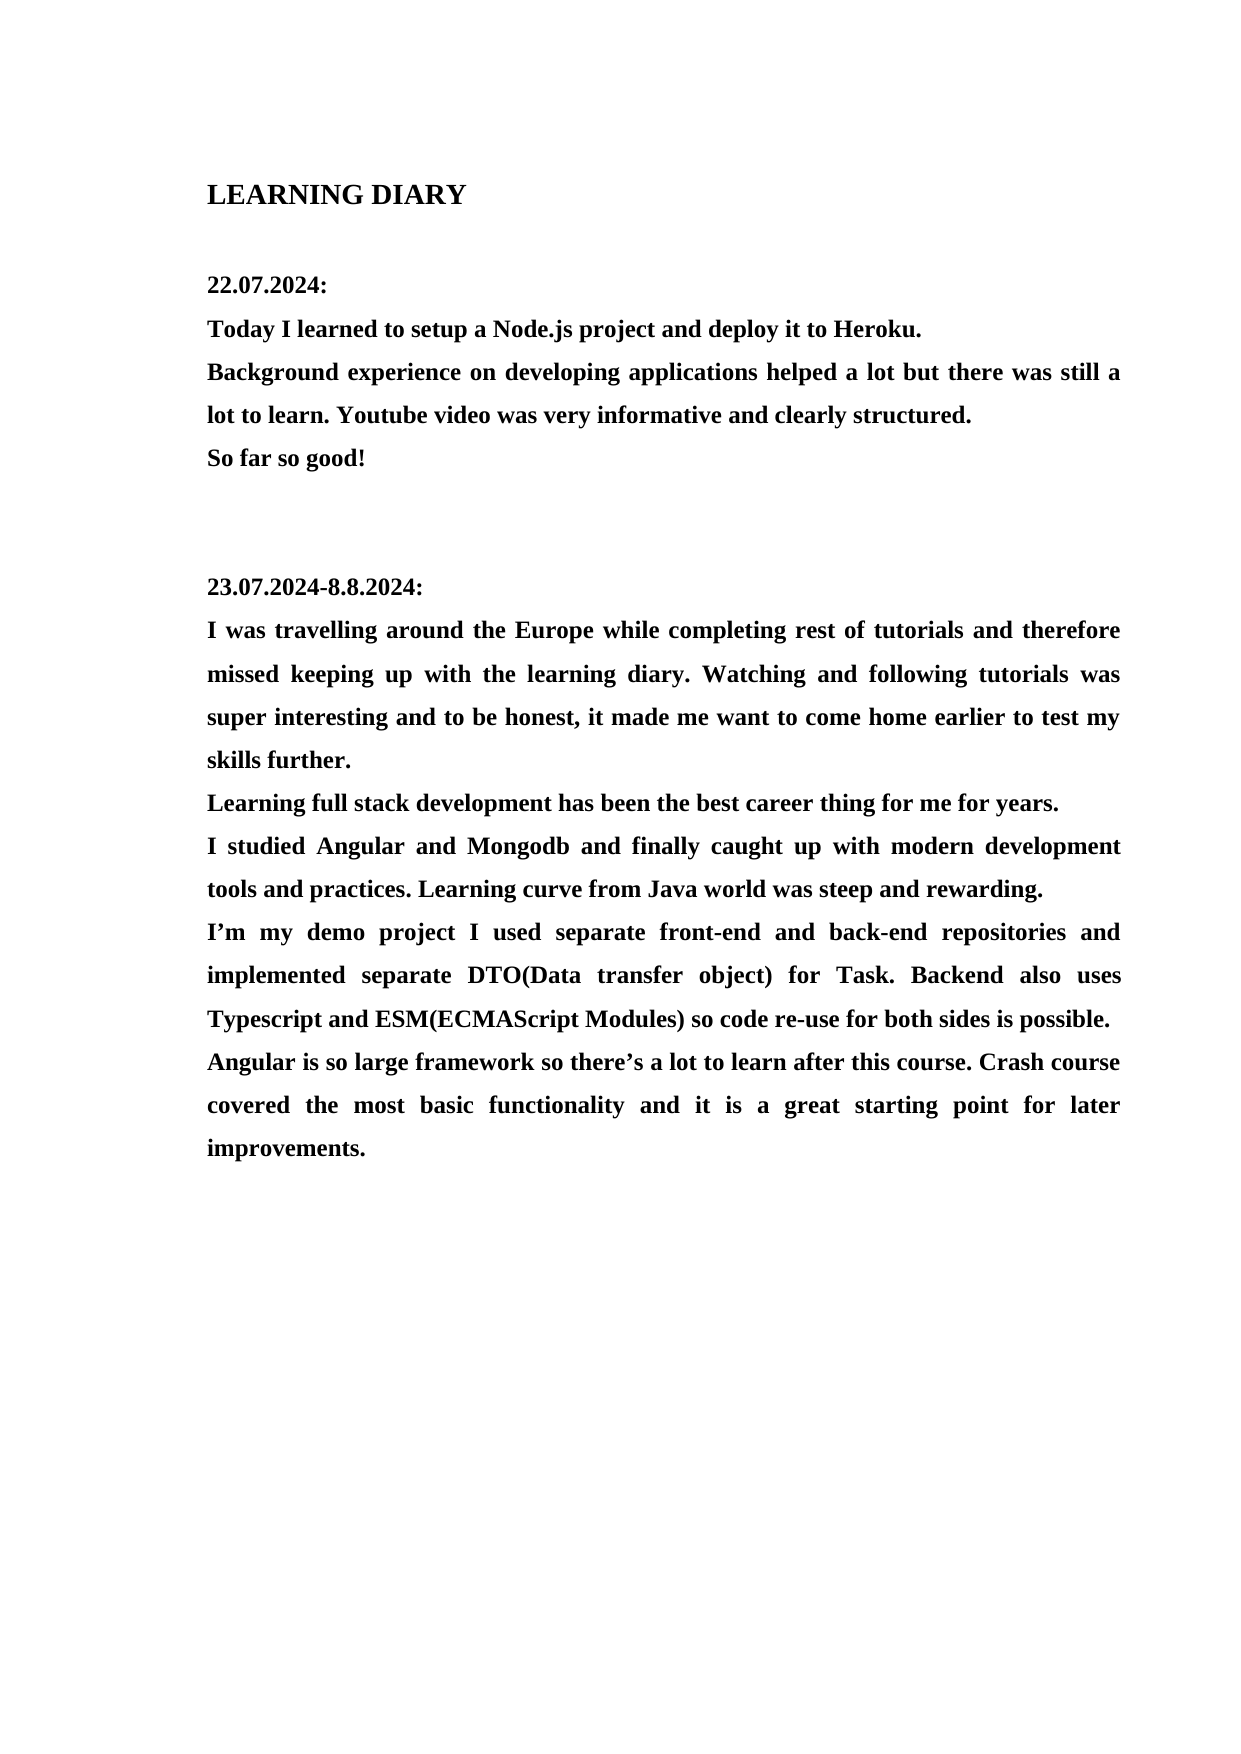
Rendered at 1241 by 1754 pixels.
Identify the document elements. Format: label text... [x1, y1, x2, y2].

text I’m my demo project I used separate front-end and back-end repositories and implemented separate DTO(Data transfer object) for Task. Backend also uses Typescript and ESM(ECMAScript Modules) so code re-use for both sides is possible. [207, 917, 1122, 1032]
text I was travelling around the Europe while completing rest of tutorials and therefore missed keeping up with the learning diary. Watching and following tutorials was super interesting and to be honest, it made me want to come home earlier to test my skills further. [207, 616, 1122, 774]
text Angular is so large framework so there’s a lot to learn after this course. Crash course covered the most basic functionality and it is a great starting point for later improvements. [207, 1047, 1122, 1162]
text So far so good! [207, 443, 1122, 472]
text Today I learned to setup a Node.js project and deploy it to Heroku. [207, 314, 1122, 342]
text 23.07.2024-8.8.2024: [207, 572, 1122, 601]
text LEARNING DIARY [207, 177, 1122, 211]
text Background experience on developing applications helped a lot but there was still a lot to learn. Youtube video was very informative and clearly structured. [207, 357, 1122, 429]
text Learning full stack development has been the best career thing for me for years. [207, 788, 1122, 817]
text 22.07.2024: [207, 271, 1122, 299]
text I studied Angular and Mongodb and finally caught up with modern development tools and practices. Learning curve from Java world was steep and rewarding. [207, 831, 1122, 903]
